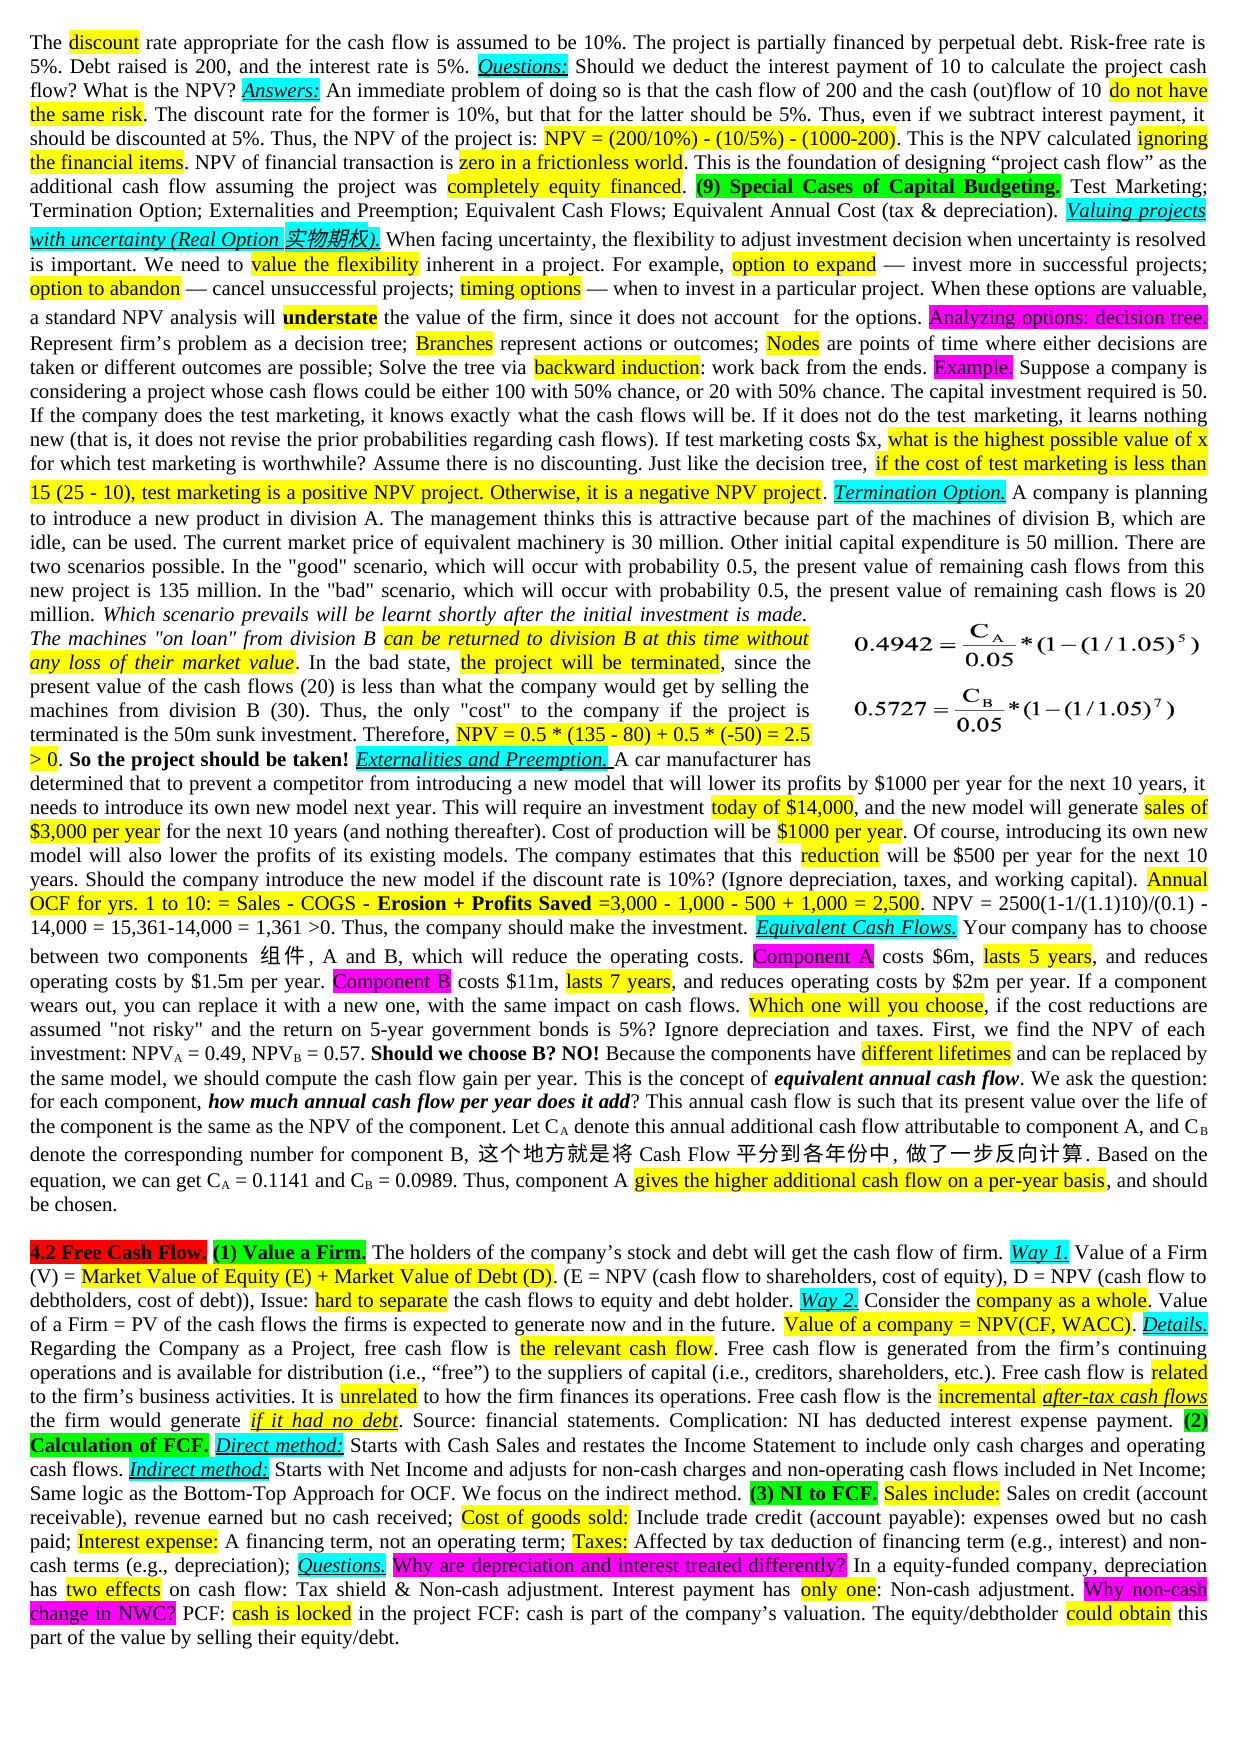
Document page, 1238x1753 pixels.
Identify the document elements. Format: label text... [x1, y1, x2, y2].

text 4.2 Free Cash Flow. (1) Value a Firm. The holders of the company’s stock and debt will get the cash flow of firm. Way 1. Value of a Firm (V) = Market Value of Equity (E) + Market Value of Debt (D). (E = NPV (cash flow to shareholders, cost of equity), D = NPV (cash flow to debtholders, cost of debt)), Issue: hard to separate the cash flows to equity and debt holder. Way 2. Consider the company as a whole. Value of a Firm = PV of the cash flows the firms is expected to generate now and in the future. Value of a company = NPV(CF, WACC). Details. Regarding the Company as a Project, free cash flow is the relevant cash flow. Free cash flow is generated from the firm’s continuing operations and is available for distribution (i.e., “free”) to the suppliers of capital (i.e., creditors, shareholders, etc.). Free cash flow is related to the firm’s business activities. It is unrelated to how the firm finances its operations. Free cash flow is the incremental after-tax cash flows the firm would generate if it had no debt. Source: financial statements. Complication: NI has deducted interest expense payment. (2) Calculation of FCF. Direct method: Starts with Cash Sales and restates the Income Statement to include only cash charges and operating cash flows. Indirect method: Starts with Net Income and adjusts for non-cash charges and non-operating cash flows included in Net Income; Same logic as the Bottom-Top Approach for OCF. We focus on the indirect method. (3) NI to FCF. Sales include: Sales on credit (account receivable), revenue earned but no cash received; Cost of goods sold: Include trade credit (account payable): expenses owed but no cash paid; Interest expense: A financing term, not an operating term; Taxes: Affected by tax deduction of financing term (e.g., interest) and non-cash terms (e.g., depreciation); Questions. Why are depreciation and interest treated differently? In a equity-funded company, depreciation has two effects on cash flow: Tax shield & Non-cash adjustment. Interest payment has only one: Non-cash adjustment. Why non-cash change in NWC? PCF: cash is locked in the project FCF: cash is part of the company’s valuation. The equity/debtholder could obtain this part of the value by selling their equity/debt. [29, 1174, 1208, 1583]
picture [830, 618, 1214, 749]
